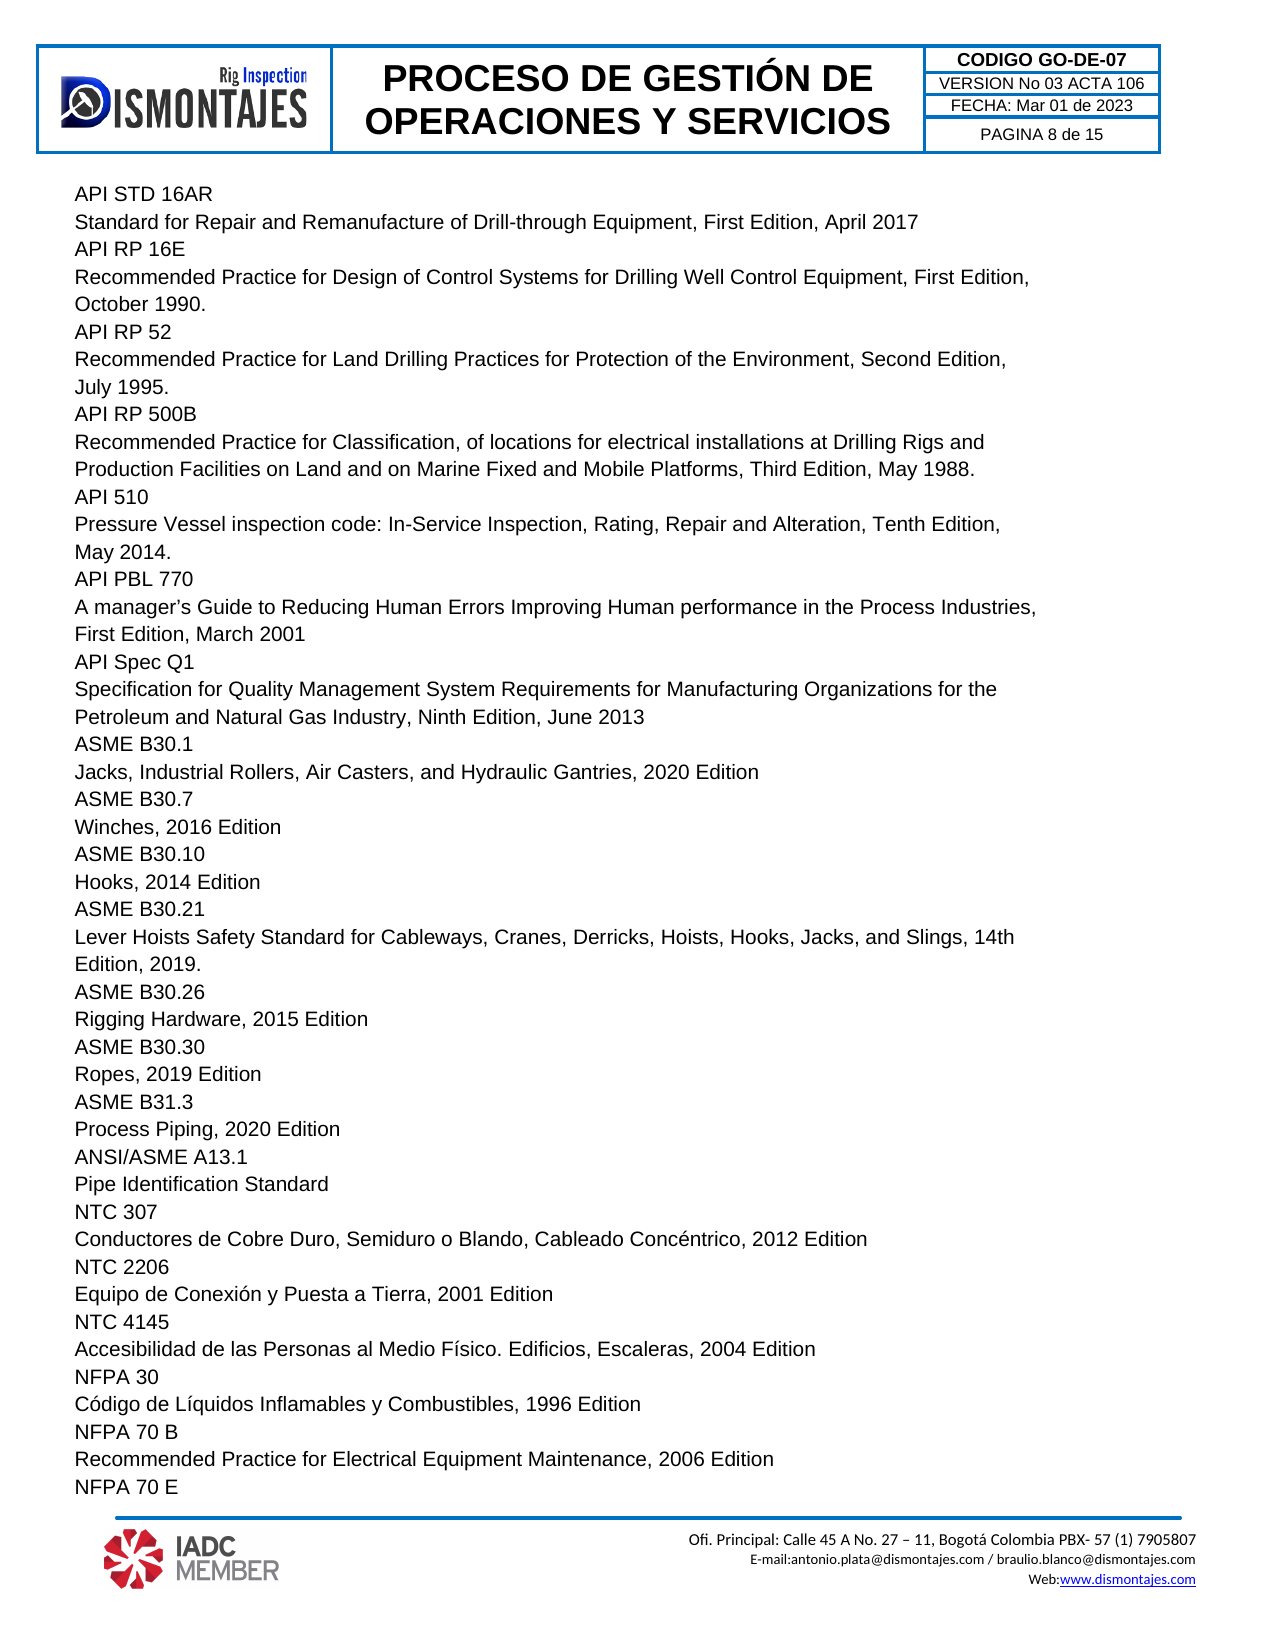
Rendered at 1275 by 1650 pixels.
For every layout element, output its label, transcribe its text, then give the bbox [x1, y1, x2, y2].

text ASME B30.10 [74, 842, 1196, 866]
text First Edition, March 2001 [74, 622, 1196, 646]
text NFPA 70 E [74, 1474, 1196, 1498]
text API RP 500B [74, 402, 1196, 426]
text API RP 52 [74, 319, 1196, 343]
text API Spec Q1 [74, 649, 1196, 673]
text ANSI/ASME A13.1 [74, 1144, 1196, 1168]
text July 1995. [74, 374, 1196, 398]
text ASME B30.30 [74, 1034, 1196, 1058]
text Conductores de Cobre Duro, Semiduro o Blando, Cableado Concéntrico, 2012 Edition [74, 1227, 1196, 1251]
text ASME B30.26 [74, 979, 1196, 1003]
text Código de Líquidos Inflamables y Combustibles, 1996 Edition [74, 1392, 1196, 1416]
text Equipo de Conexión y Puesta a Tierra, 2001 Edition [74, 1282, 1196, 1306]
text ASME B30.21 [74, 897, 1196, 921]
text Winches, 2016 Edition [74, 814, 1196, 838]
text Recommended Practice for Land Drilling Practices for Protection of the Environment, Second Edition, [74, 347, 1196, 371]
text Petroleum and Natural Gas Industry, Ninth Edition, June 2013 [74, 704, 1196, 728]
text Pressure Vessel inspection code: In-Service Inspection, Rating, Repair and Alteration, Tenth Edition, [74, 512, 1196, 536]
text API RP 16E [74, 237, 1196, 261]
text Accesibilidad de las Personas al Medio Físico. Edificios, Escaleras, 2004 Edition [74, 1337, 1196, 1361]
text API PBL 770 [74, 567, 1196, 591]
text Hooks, 2014 Edition [74, 869, 1196, 893]
text API STD 16AR [74, 182, 1196, 206]
text Recommended Practice for Design of Control Systems for Drilling Well Control Equipment, First Edition, [74, 264, 1196, 288]
text Standard for Repair and Remanufacture of Drill-through Equipment, First Edition, April 2017 [74, 209, 1196, 233]
text ASME B31.3 [74, 1089, 1196, 1113]
text Rigging Hardware, 2015 Edition [74, 1007, 1196, 1031]
text Jacks, Industrial Rollers, Air Casters, and Hydraulic Gantries, 2020 Edition [74, 759, 1196, 783]
text Lever Hoists Safety Standard for Cableways, Cranes, Derricks, Hoists, Hooks, Jacks, and Slings, 14th [74, 924, 1196, 948]
text Pipe Identification Standard [74, 1172, 1196, 1196]
text NTC 2206 [74, 1254, 1196, 1278]
text ASME B30.7 [74, 787, 1196, 811]
text NTC 307 [74, 1199, 1196, 1223]
text October 1990. [74, 292, 1196, 316]
picture [104, 1529, 279, 1589]
text NFPA 70 B [74, 1419, 1196, 1443]
text Process Piping, 2020 Edition [74, 1117, 1196, 1141]
text API 510 [74, 484, 1196, 508]
text A manager’s Guide to Reducing Human Errors Improving Human performance in the Process Industries, [74, 594, 1196, 618]
text May 2014. [74, 539, 1196, 563]
text Ropes, 2019 Edition [74, 1062, 1196, 1086]
text NFPA 30 [74, 1364, 1196, 1388]
picture [61, 67, 307, 128]
text Recommended Practice for Classification, of locations for electrical installations at Drilling Rigs and [74, 429, 1196, 453]
text Production Facilities on Land and on Marine Fixed and Mobile Platforms, Third Edition, May 1988. [74, 457, 1196, 481]
text Recommended Practice for Electrical Equipment Maintenance, 2006 Edition [74, 1447, 1196, 1471]
text Specification for Quality Management System Requirements for Manufacturing Organizations for the [74, 677, 1196, 701]
text Edition, 2019. [74, 952, 1196, 976]
text NTC 4145 [74, 1309, 1196, 1333]
text ASME B30.1 [74, 732, 1196, 756]
